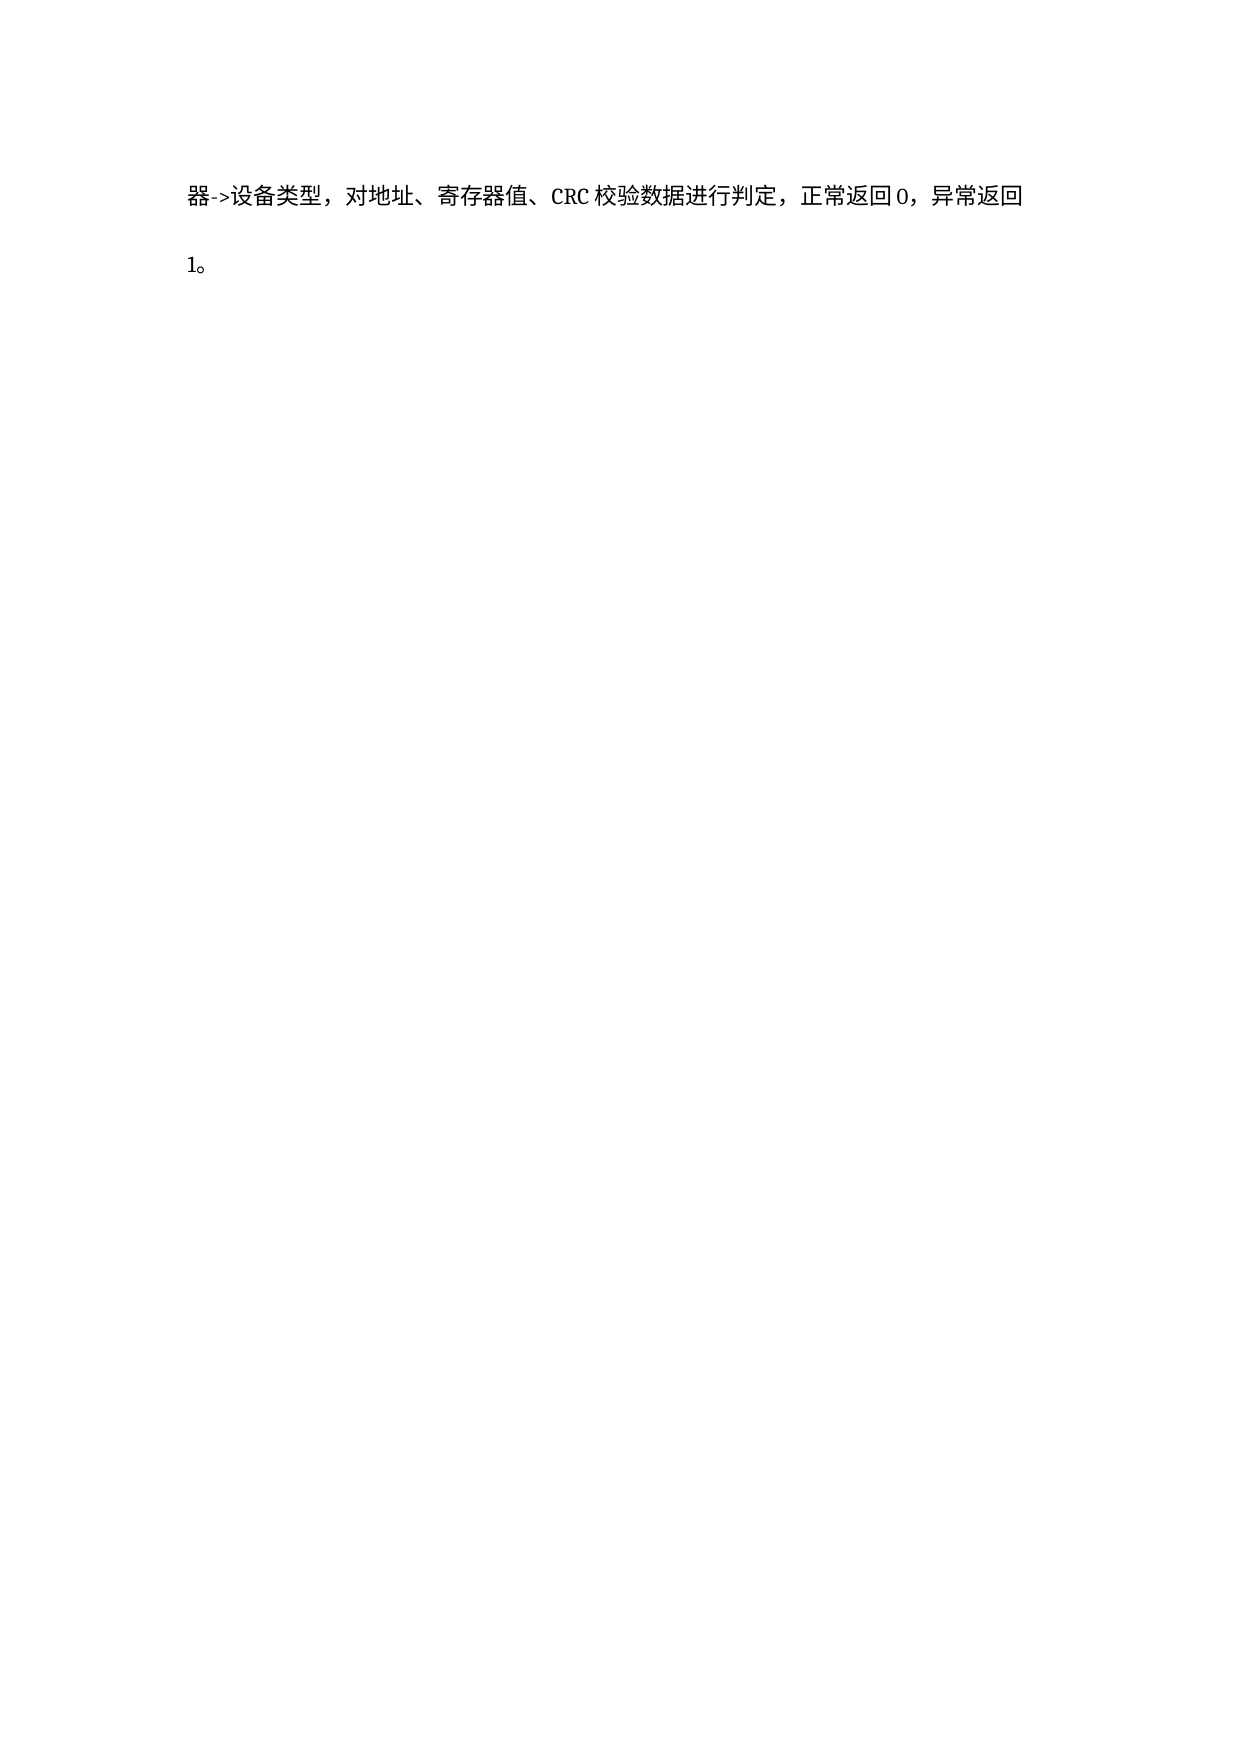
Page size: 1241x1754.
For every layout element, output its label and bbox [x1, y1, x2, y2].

text [187, 162, 1053, 295]
